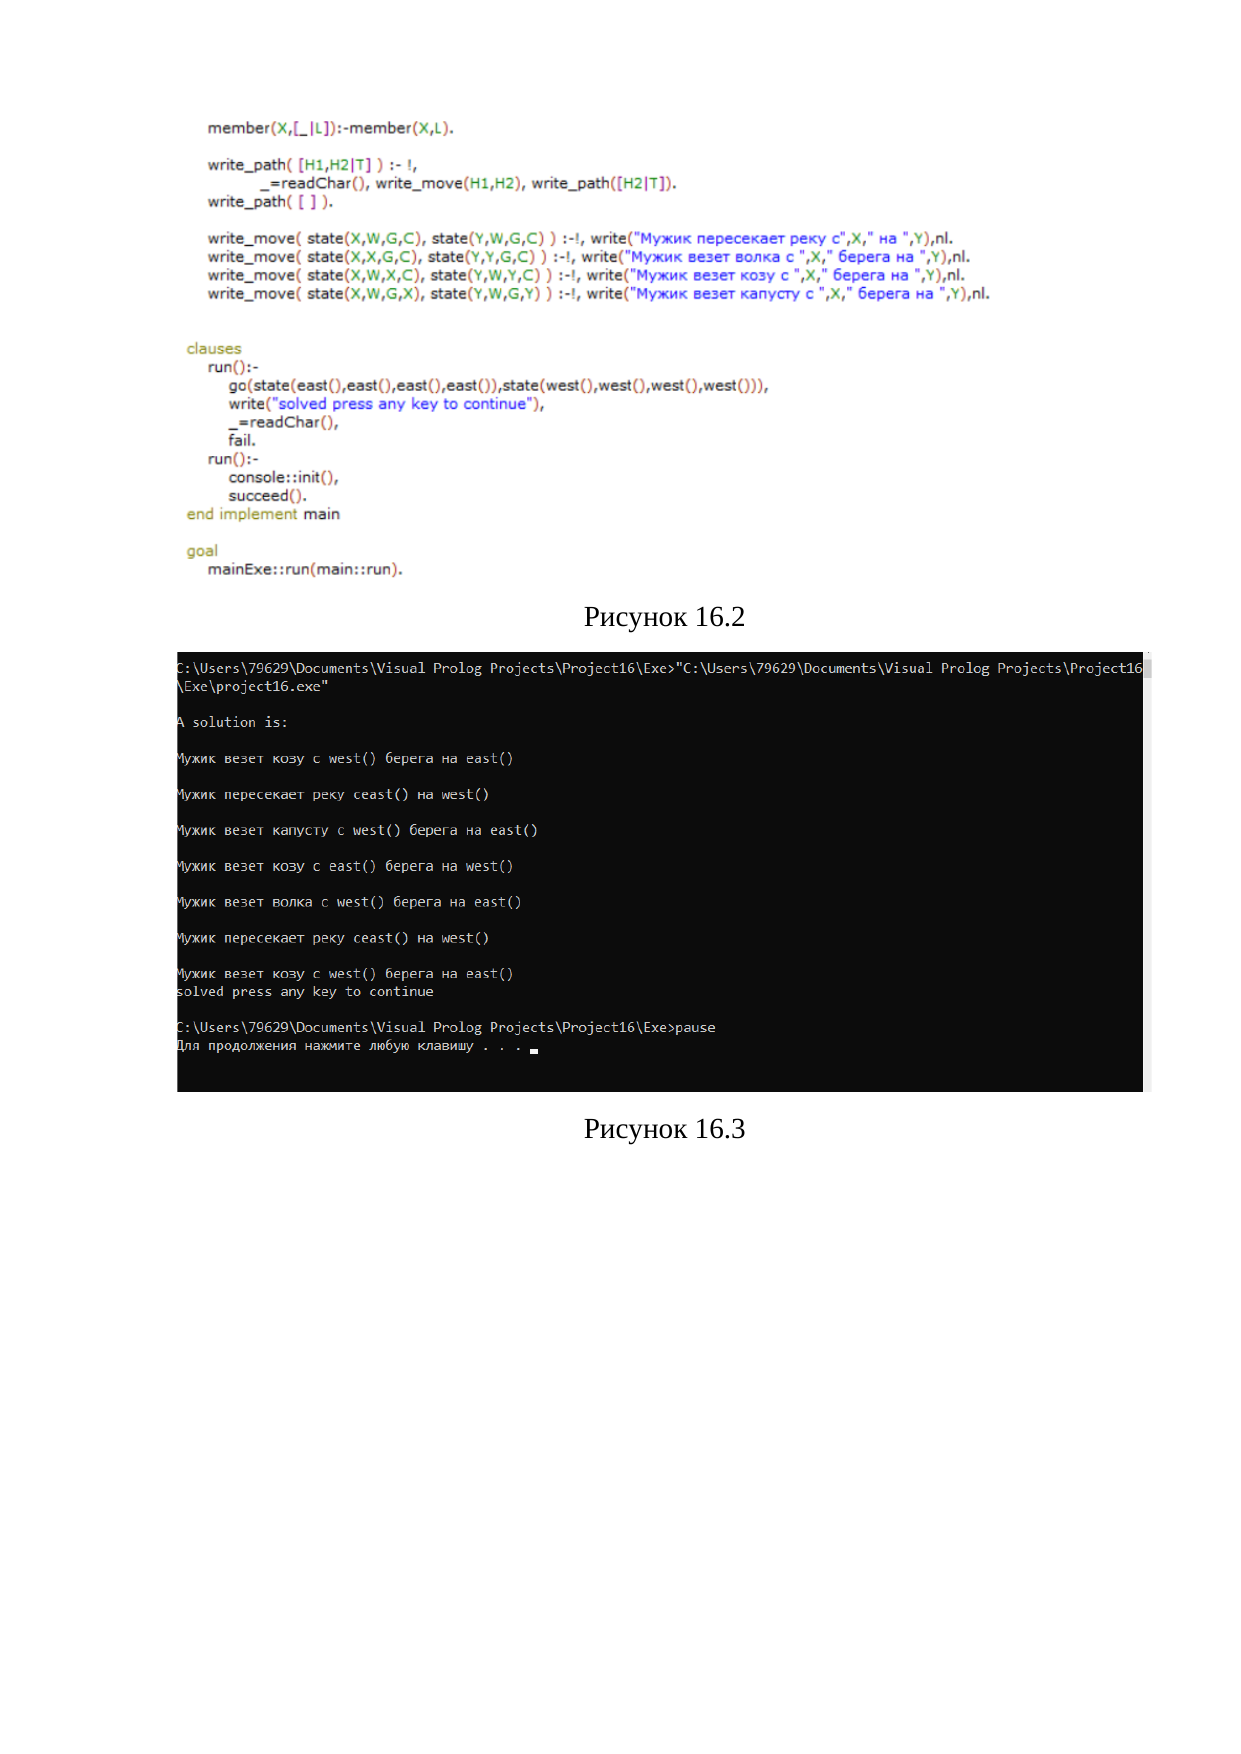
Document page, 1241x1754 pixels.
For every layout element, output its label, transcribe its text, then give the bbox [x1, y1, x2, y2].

text Рисунок 16.2 [177, 599, 1152, 633]
picture [177, 652, 1152, 1092]
picture [177, 118, 996, 581]
text Рисунок 16.3 [177, 1111, 1152, 1144]
